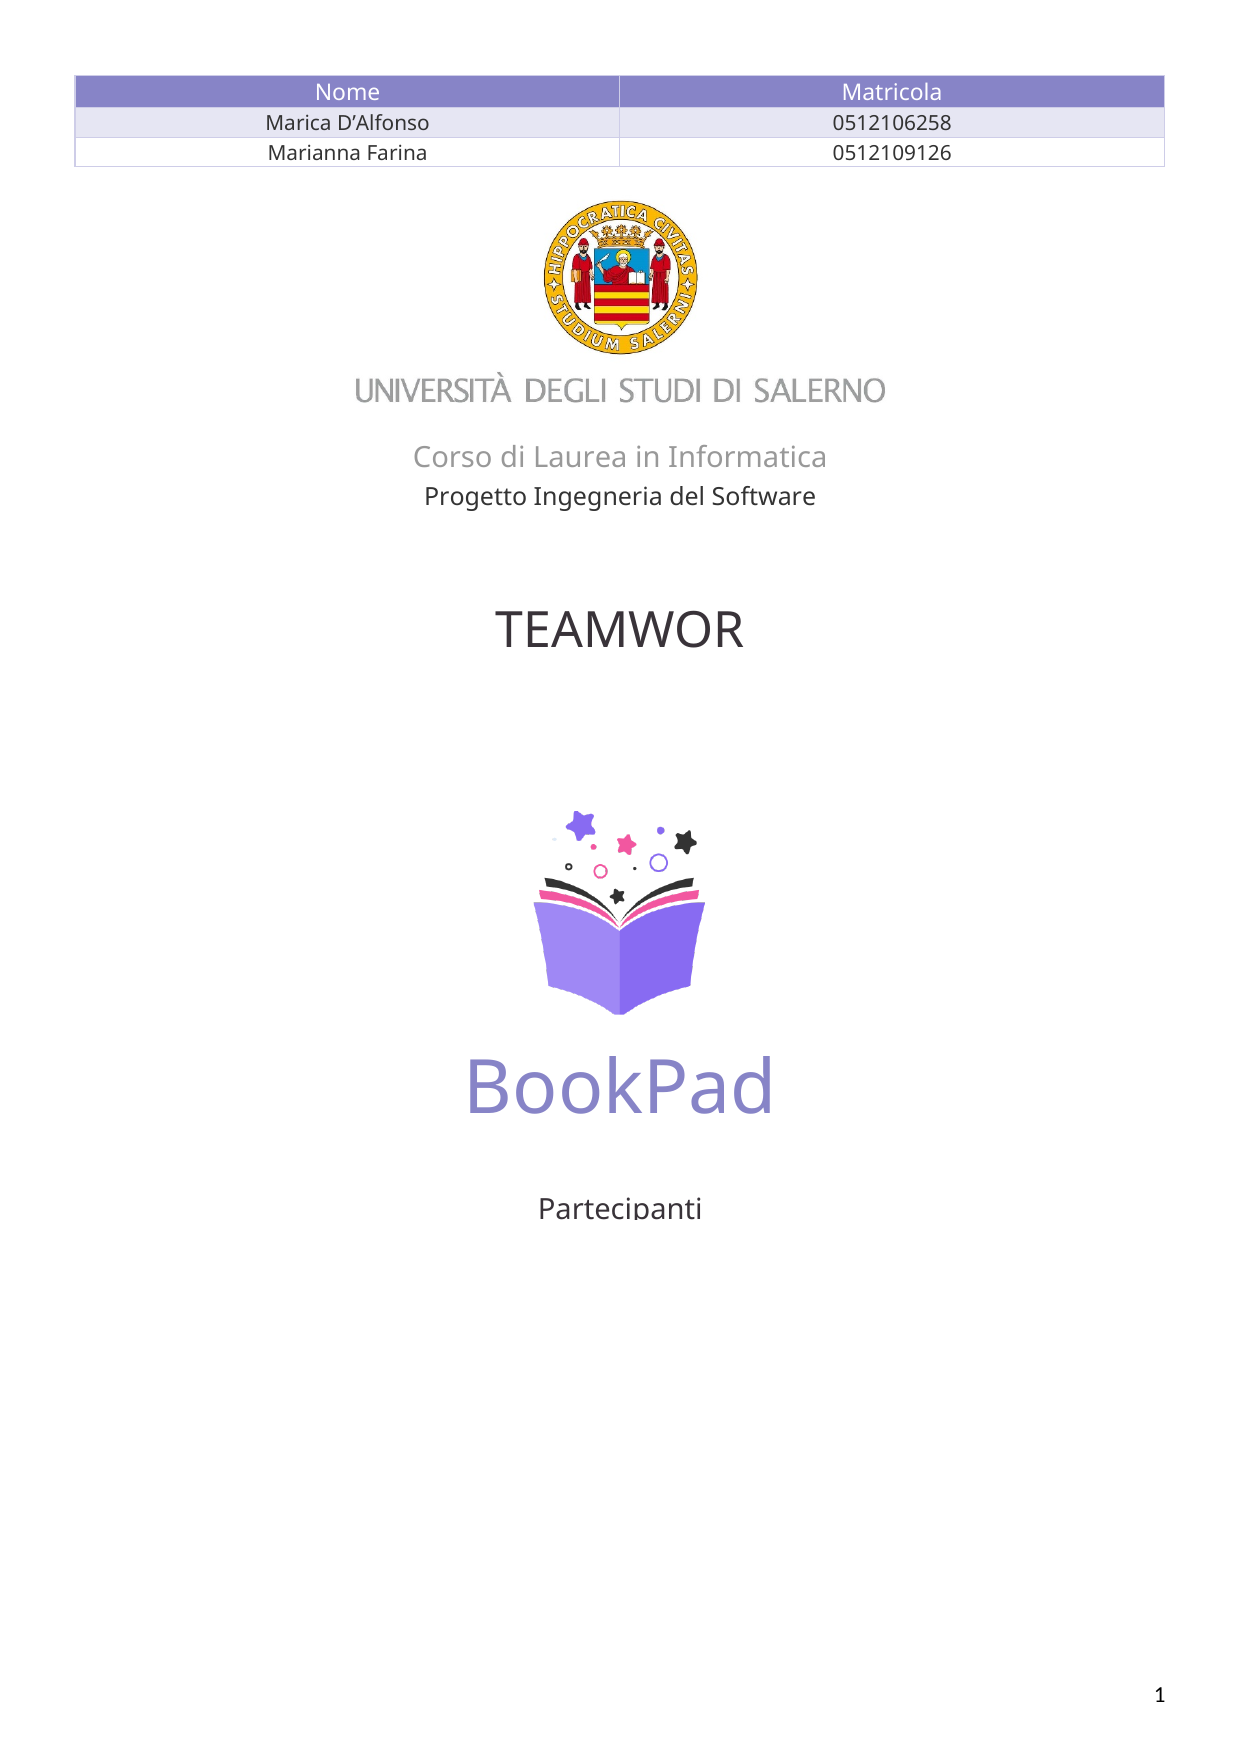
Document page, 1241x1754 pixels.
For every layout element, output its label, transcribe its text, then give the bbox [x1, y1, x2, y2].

picture [533, 811, 708, 1018]
table_cell 0512106258 [620, 108, 1164, 137]
table_cell Marica D’Alfonso [76, 108, 619, 137]
table_cell Marianna Farina [76, 138, 619, 166]
table_header Nome [76, 76, 619, 107]
table_header Matricola [620, 76, 1164, 107]
table_cell 0512109126 [620, 138, 1164, 166]
